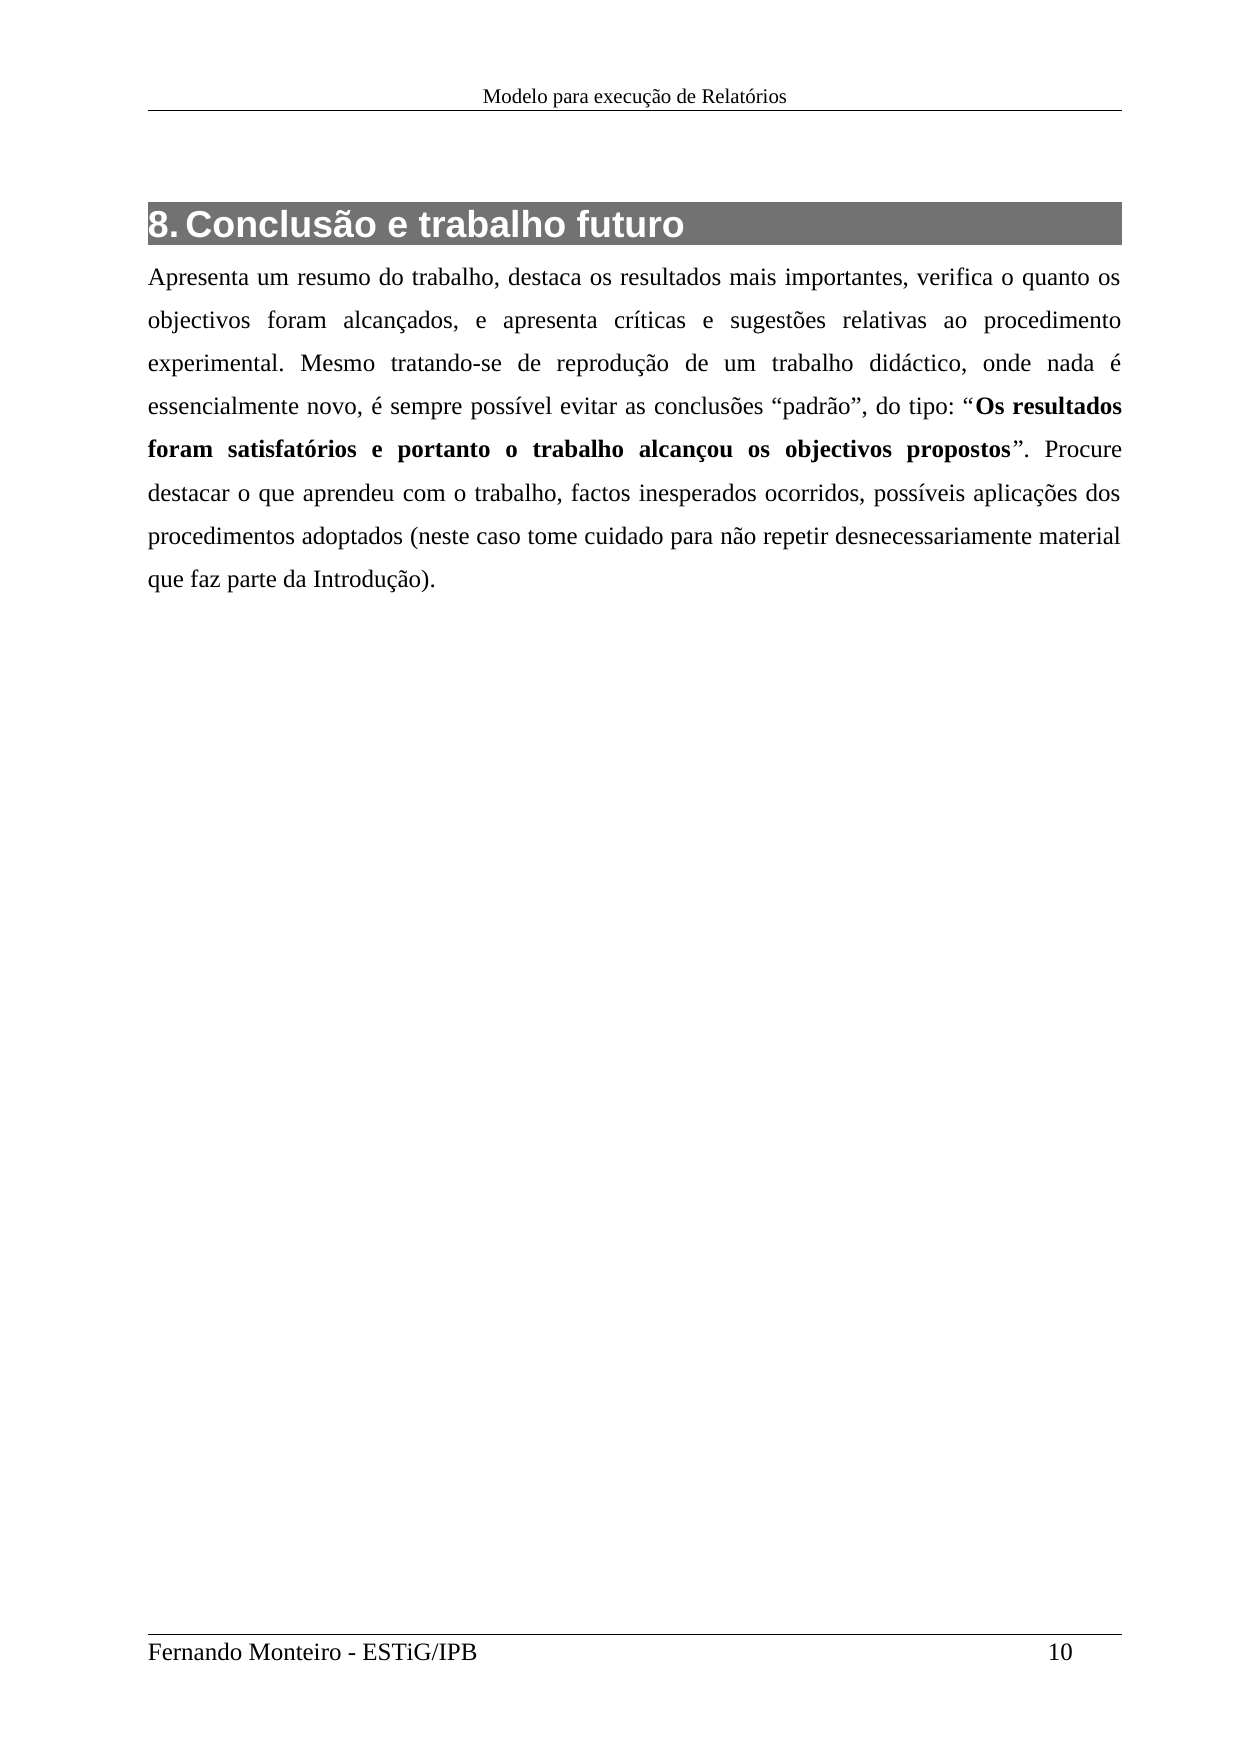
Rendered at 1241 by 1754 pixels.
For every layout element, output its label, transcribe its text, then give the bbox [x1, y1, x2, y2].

subtitle Conclusão e trabalho futuro [148, 202, 1122, 245]
text Apresenta um resumo do trabalho, destaca os resultados mais importantes, verifica o quanto os objectivos foram alcançados, e apresenta críticas e sugestões relativas ao procedimento experimental. Mesmo tratando-se de reprodução de um trabalho didáctico, onde nada é essencialmente novo, é sempre possível evitar as conclusões “padrão”, do tipo: “Os resultados foram satisfatórios e portanto o trabalho alcançou os objectivos propostos”. Procure destacar o que aprendeu com o trabalho, factos inesperados ocorridos, possíveis aplicações dos procedimentos adoptados (neste caso tome cuidado para não repetir desnecessariamente material que faz parte da Introdução). [148, 262, 1122, 593]
